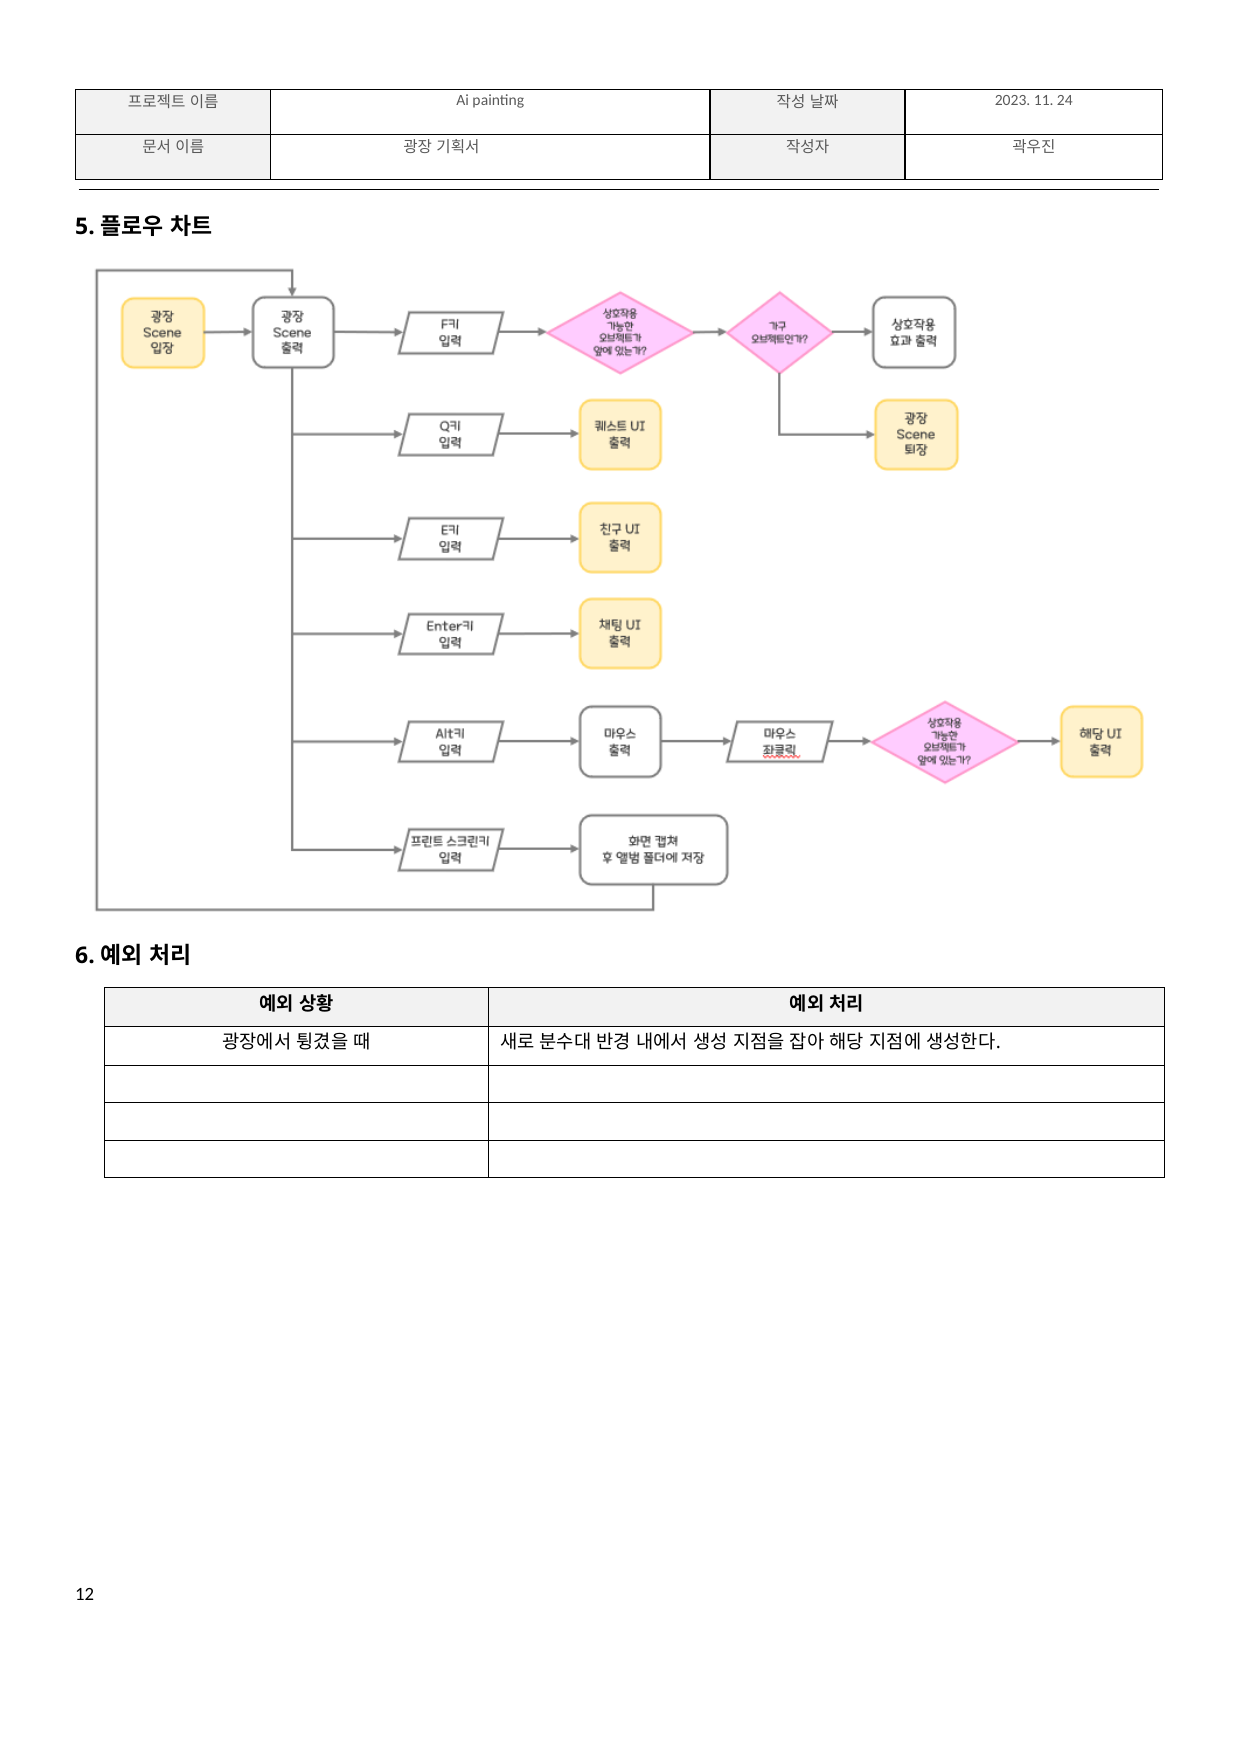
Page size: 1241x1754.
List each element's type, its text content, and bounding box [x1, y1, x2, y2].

subtitle 6. 예외 처리 [75, 937, 1165, 970]
table_cell 광장에서 튕겼을 때 [105, 1027, 488, 1065]
table_cell [489, 1103, 1164, 1139]
table_cell 새로 분수대 반경 내에서 생성 지점을 잡아 해당 지점에 생성한다. [489, 1027, 1164, 1065]
table_header 예외 상황 [105, 988, 488, 1026]
picture [75, 257, 1166, 926]
table_cell [489, 1141, 1164, 1177]
table_cell [489, 1066, 1164, 1102]
table_cell [105, 1141, 488, 1177]
subtitle 5. 플로우 차트 [75, 208, 1165, 241]
table_cell [105, 1103, 488, 1139]
table_cell [105, 1066, 488, 1102]
table_header 예외 처리 [489, 988, 1164, 1026]
